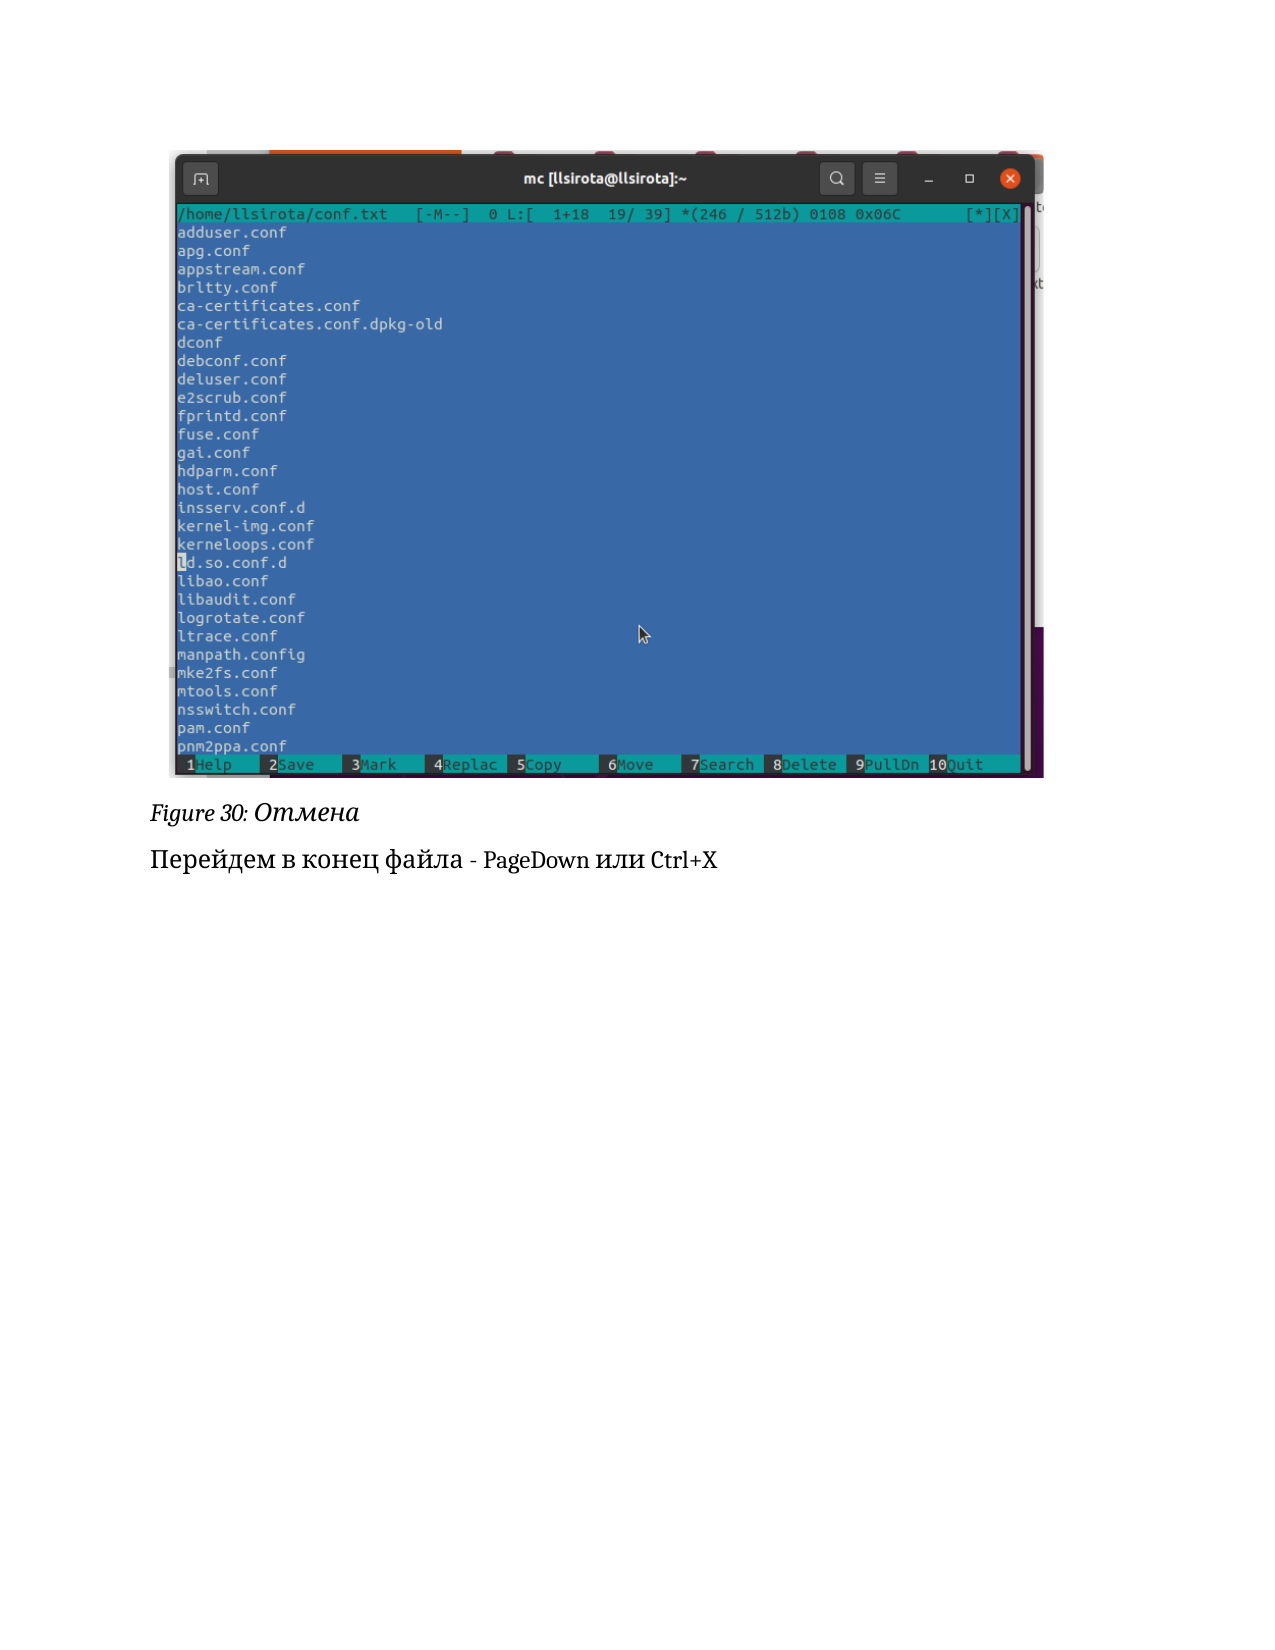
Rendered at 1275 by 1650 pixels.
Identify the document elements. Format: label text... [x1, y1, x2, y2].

picture [168, 150, 1044, 778]
text Перейдем в конец файла - PageDown или Ctrl+X [150, 846, 1125, 875]
text Figure 30: Отмена [150, 798, 1125, 827]
